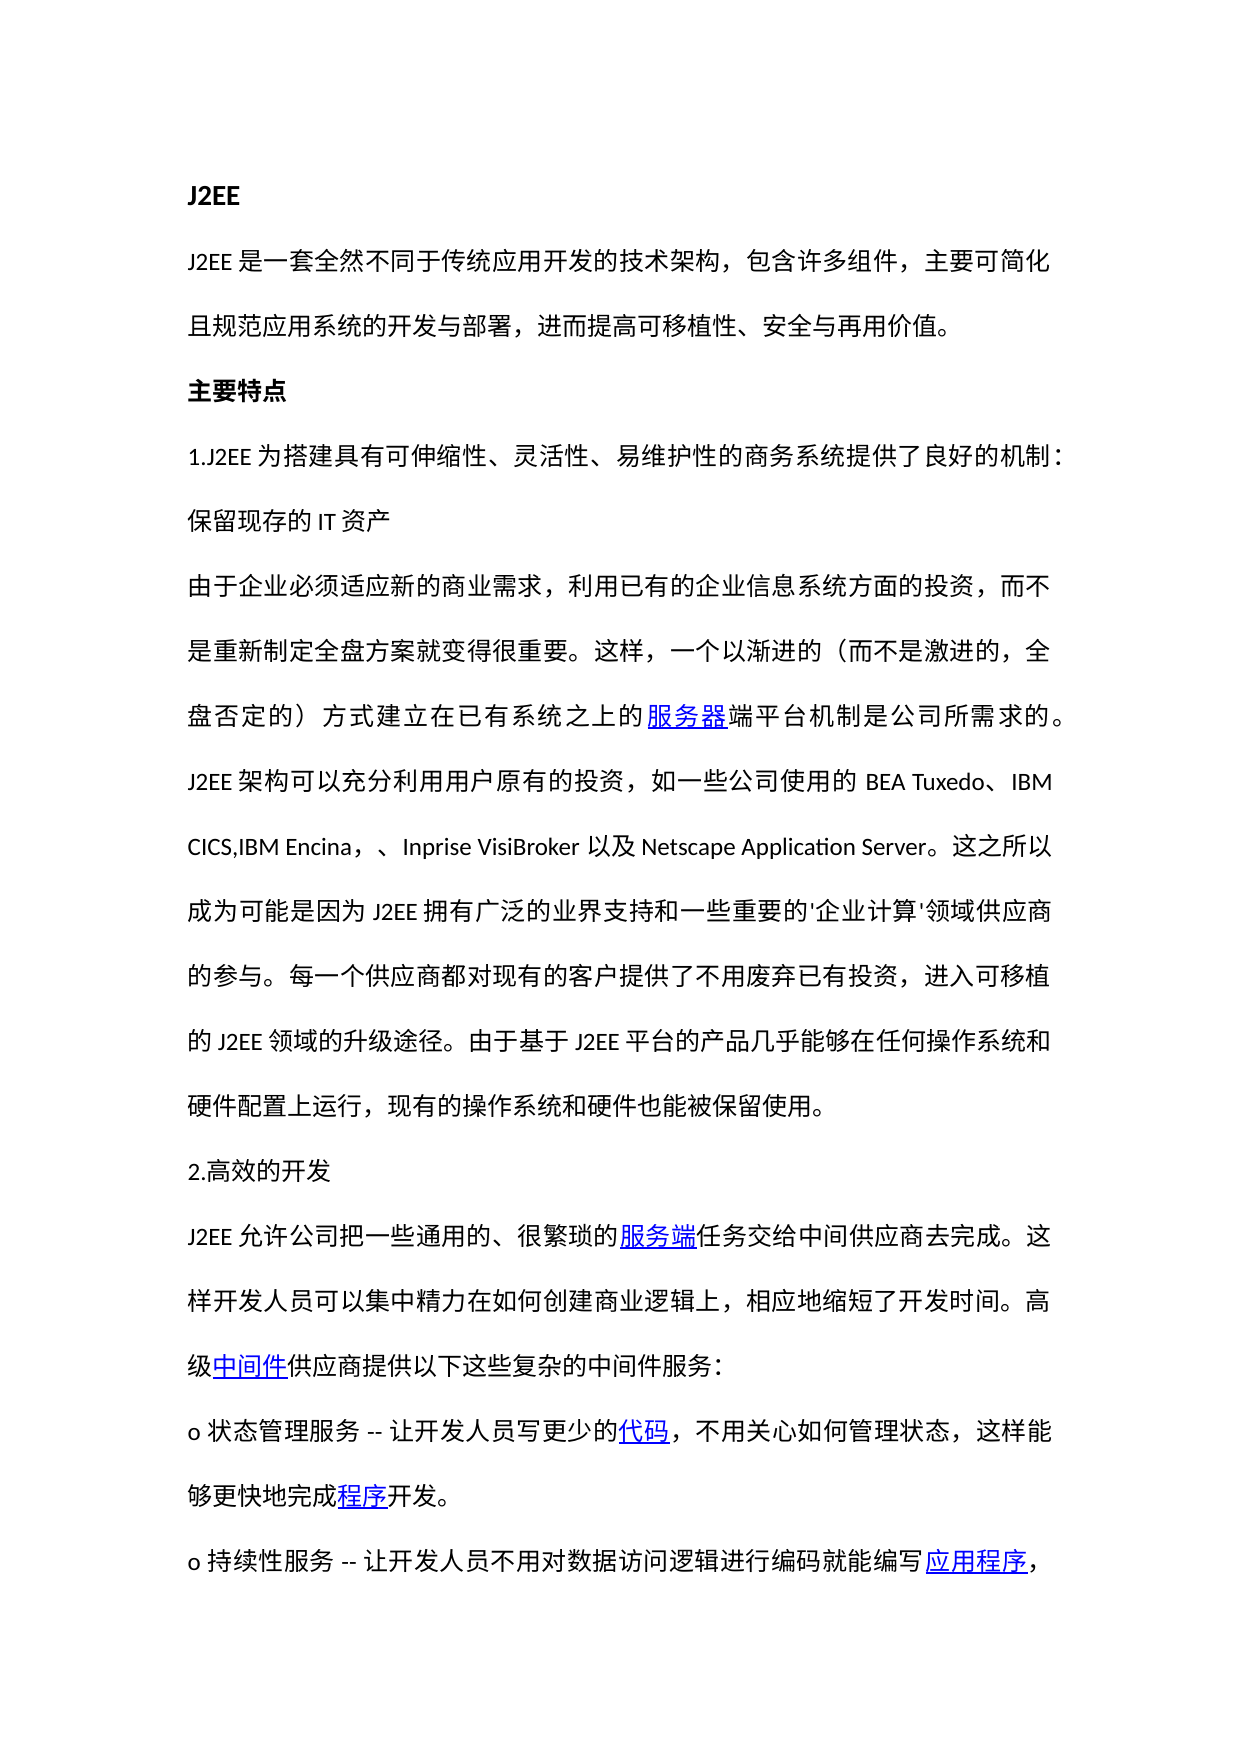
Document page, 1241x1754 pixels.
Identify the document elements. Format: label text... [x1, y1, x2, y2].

text J2EE [187, 162, 1053, 227]
text J2EE是一套全然不同于传统应用开发的技术架构，包含许多组件，主要可简化且规范应用系统的开发与部署，进而提高可移植性、安全与再用价值。 [187, 227, 1053, 357]
text 2.高效的开发 [187, 1137, 1053, 1202]
text J2EE允许公司把一些通用的、很繁琐的服务端任务交给中间供应商去完成。这样开发人员可以集中精力在如何创建商业逻辑上，相应地缩短了开发时间。高级中间件供应商提供以下这些复杂的中间件服务： [187, 1202, 1053, 1397]
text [187, 1527, 1053, 1592]
text 主要特点 [187, 357, 1053, 422]
text 1.J2EE为搭建具有可伸缩性、灵活性、易维护性的商务系统提供了良好的机制：保留现存的IT资产 [187, 422, 1053, 552]
text 由于企业必须适应新的商业需求，利用已有的企业信息系统方面的投资，而不是重新制定全盘方案就变得很重要。这样，一个以渐进的（而不是激进的，全盘否定的）方式建立在已有系统之上的服务器端平台机制是公司所需求的。J2EE架构可以充分利用用户原有的投资，如一些公司使用的BEA Tuxedo、IBM CICS,IBM Encina，、Inprise VisiBroker 以及Netscape Application Server。这之所以成为可能是因为J2EE拥有广泛的业界支持和一些重要的'企业计算'领域供应商的参与。每一个供应商都对现有的客户提供了不用废弃已有投资，进入可移植的J2EE领域的升级途径。由于基于J2EE平台的产品几乎能够在任何操作系统和硬件配置上运行，现有的操作系统和硬件也能被保留使用。 [187, 552, 1053, 1137]
text o 状态管理服务 -- 让开发人员写更少的代码，不用关心如何管理状态，这样能够更快地完成程序开发。 [187, 1397, 1053, 1527]
